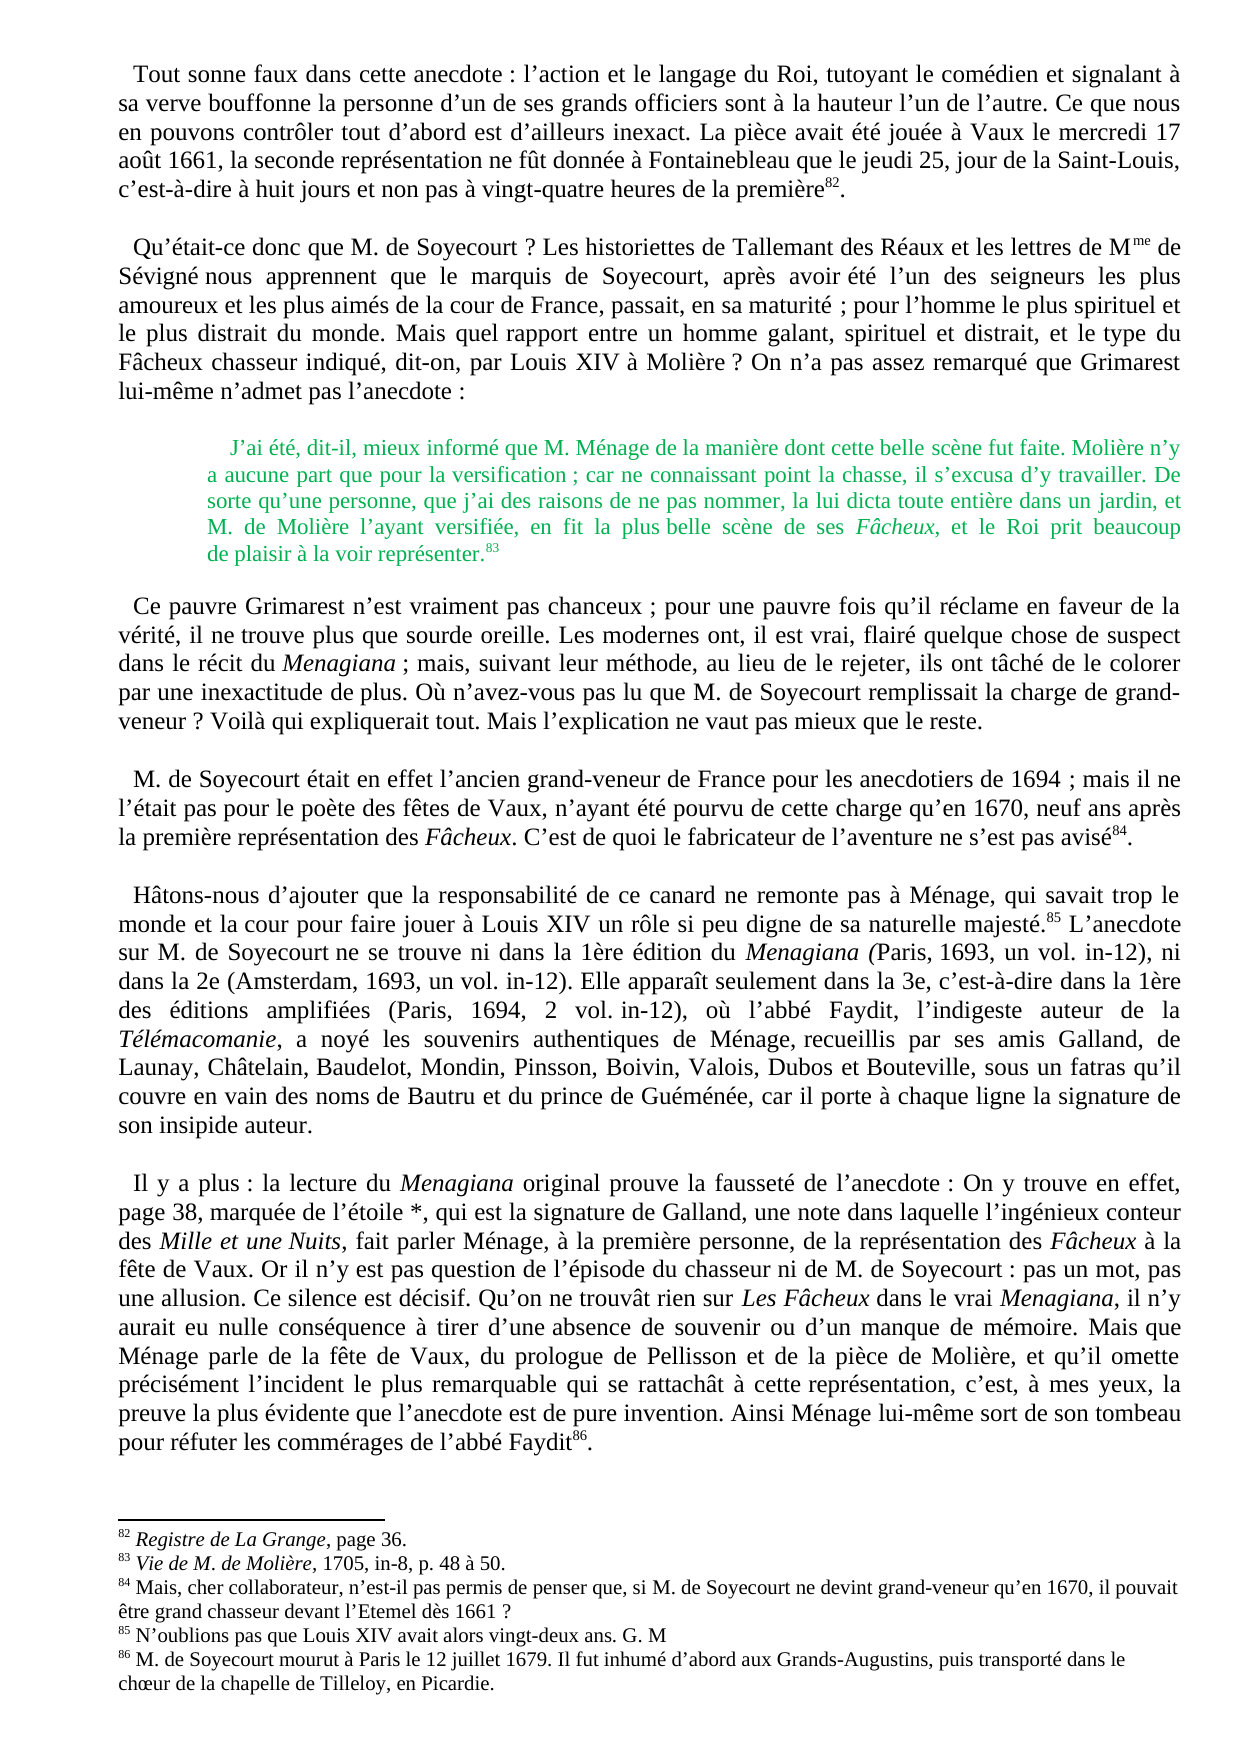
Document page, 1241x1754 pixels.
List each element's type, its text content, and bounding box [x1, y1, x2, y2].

text Il y a plus : la lecture du Menagiana original prouve la fausseté de l’anecdote : On y trouve en effet, page 38, marquée de l’étoile *, qui est la signature de Galland, une note dans laquelle l’ingénieux conteur des Mille et une Nuits, fait parler Ménage, à la première personne, de la représentation des Fâcheux à la fête de Vaux. Or il n’y est pas question de l’épisode du chasseur ni de M. de Soyecourt : pas un mot, pas une allusion. Ce silence est décisif. Qu’on ne trouvât rien sur Les Fâcheux dans le vrai Menagiana, il n’y aurait eu nulle conséquence à tirer d’une absence de souvenir ou d’un manque de mémoire. Mais que Ménage parle de la fête de Vaux, du prologue de Pellisson et de la pièce de Molière, et qu’il omette précisément l’incident le plus remarquable qui se rattachât à cette représentation, c’est, à mes yeux, la preuve la plus évidente que l’anecdote est de pure invention. Ainsi Ménage lui-même sort de son tombeau pour réfuter les commérages de l’abbé Faydit. [118, 1168, 1181, 1456]
text Ce pauvre Grimarest n’est vraiment pas chanceux ; pour une pauvre fois qu’il réclame en faveur de la vérité, il ne trouve plus que sourde oreille. Les modernes ont, il est vrai, flairé quelque chose de suspect dans le récit du Menagiana ; mais, suivant leur méthode, au lieu de le rejeter, ils ont tâché de le colorer par une inexactitude de plus. Où n’avez-vous pas lu que M. de Soyecourt remplissait la charge de grand-veneur ? Voilà qui expliquerait tout. Mais l’explication ne vaut pas mieux que le reste. [118, 591, 1181, 735]
text Tout sonne faux dans cette anecdote : l’action et le langage du Roi, tutoyant le comédien et signalant à sa verve bouffonne la personne d’un de ses grands officiers sont à la hauteur l’un de l’autre. Ce que nous en pouvons contrôler tout d’abord est d’ailleurs inexact. La pièce avait été jouée à Vaux le mercredi 17 août 1661, la seconde représentation ne fût donnée à Fontainebleau que le jeudi 25, jour de la Saint-Louis, c’est-à-dire à huit jours et non pas à vingt-quatre heures de la première. [118, 59, 1181, 203]
text Qu’était-ce donc que M. de Soyecourt ? Les historiettes de Tallemant des Réaux et les lettres de Mme de Sévigné nous apprennent que le marquis de Soyecourt, après avoir été l’un des seigneurs les plus amoureux et les plus aimés de la cour de France, passait, en sa maturité ; pour l’homme le plus spirituel et le plus distrait du monde. Mais quel rapport entre un homme galant, spirituel et distrait, et le type du Fâcheux chasseur indiqué, dit-on, par Louis XIV à Molière ? On n’a pas assez remarqué que Grimarest lui-même n’admet pas l’anecdote : [118, 232, 1181, 405]
text Hâtons-nous d’ajouter que la responsabilité de ce canard ne remonte pas à Ménage, qui savait trop le monde et la cour pour faire jouer à Louis XIV un rôle si peu digne de sa naturelle majesté. L’anecdote sur M. de Soyecourt ne se trouve ni dans la 1ère édition du Menagiana (Paris, 1693, un vol. in-12), ni dans la 2e (Amsterdam, 1693, un vol. in-12). Elle apparaît seulement dans la 3e, c’est-à-dire dans la 1ère des éditions amplifiées (Paris, 1694, 2 vol. in-12), où l’abbé Faydit, l’indigeste auteur de la Télémacomanie, a noyé les souvenirs authentiques de Ménage, recueillis par ses amis Galland, de Launay, Châtelain, Baudelot, Mondin, Pinsson, Boivin, Valois, Dubos et Bouteville, sous un fatras qu’il couvre en vain des noms de Bautru et du prince de Guéménée, car il porte à chaque ligne la signature de son insipide auteur. [118, 880, 1181, 1139]
text M. de Soyecourt était en effet l’ancien grand-veneur de France pour les anecdotiers de 1694 ; mais il ne l’était pas pour le poète des fêtes de Vaux, n’ayant été pourvu de cette charge qu’en 1670, neuf ans après la première représentation des Fâcheux. C’est de quoi le fabricateur de l’aventure ne s’est pas avisé. [118, 764, 1181, 851]
text J’ai été, dit-il, mieux informé que M. Ménage de la manière dont cette belle scène fut faite. Molière n’y a aucune part que pour la versification ; car ne connaissant point la chasse, il s’excusa d’y travailler. De sorte qu’une personne, que j’ai des raisons de ne pas nommer, la lui dicta toute entière dans un jardin, et M. de Molière l’ayant versifiée, en fit la plus belle scène de ses Fâcheux, et le Roi prit beaucoup de plaisir à la voir représenter. [207, 434, 1181, 566]
